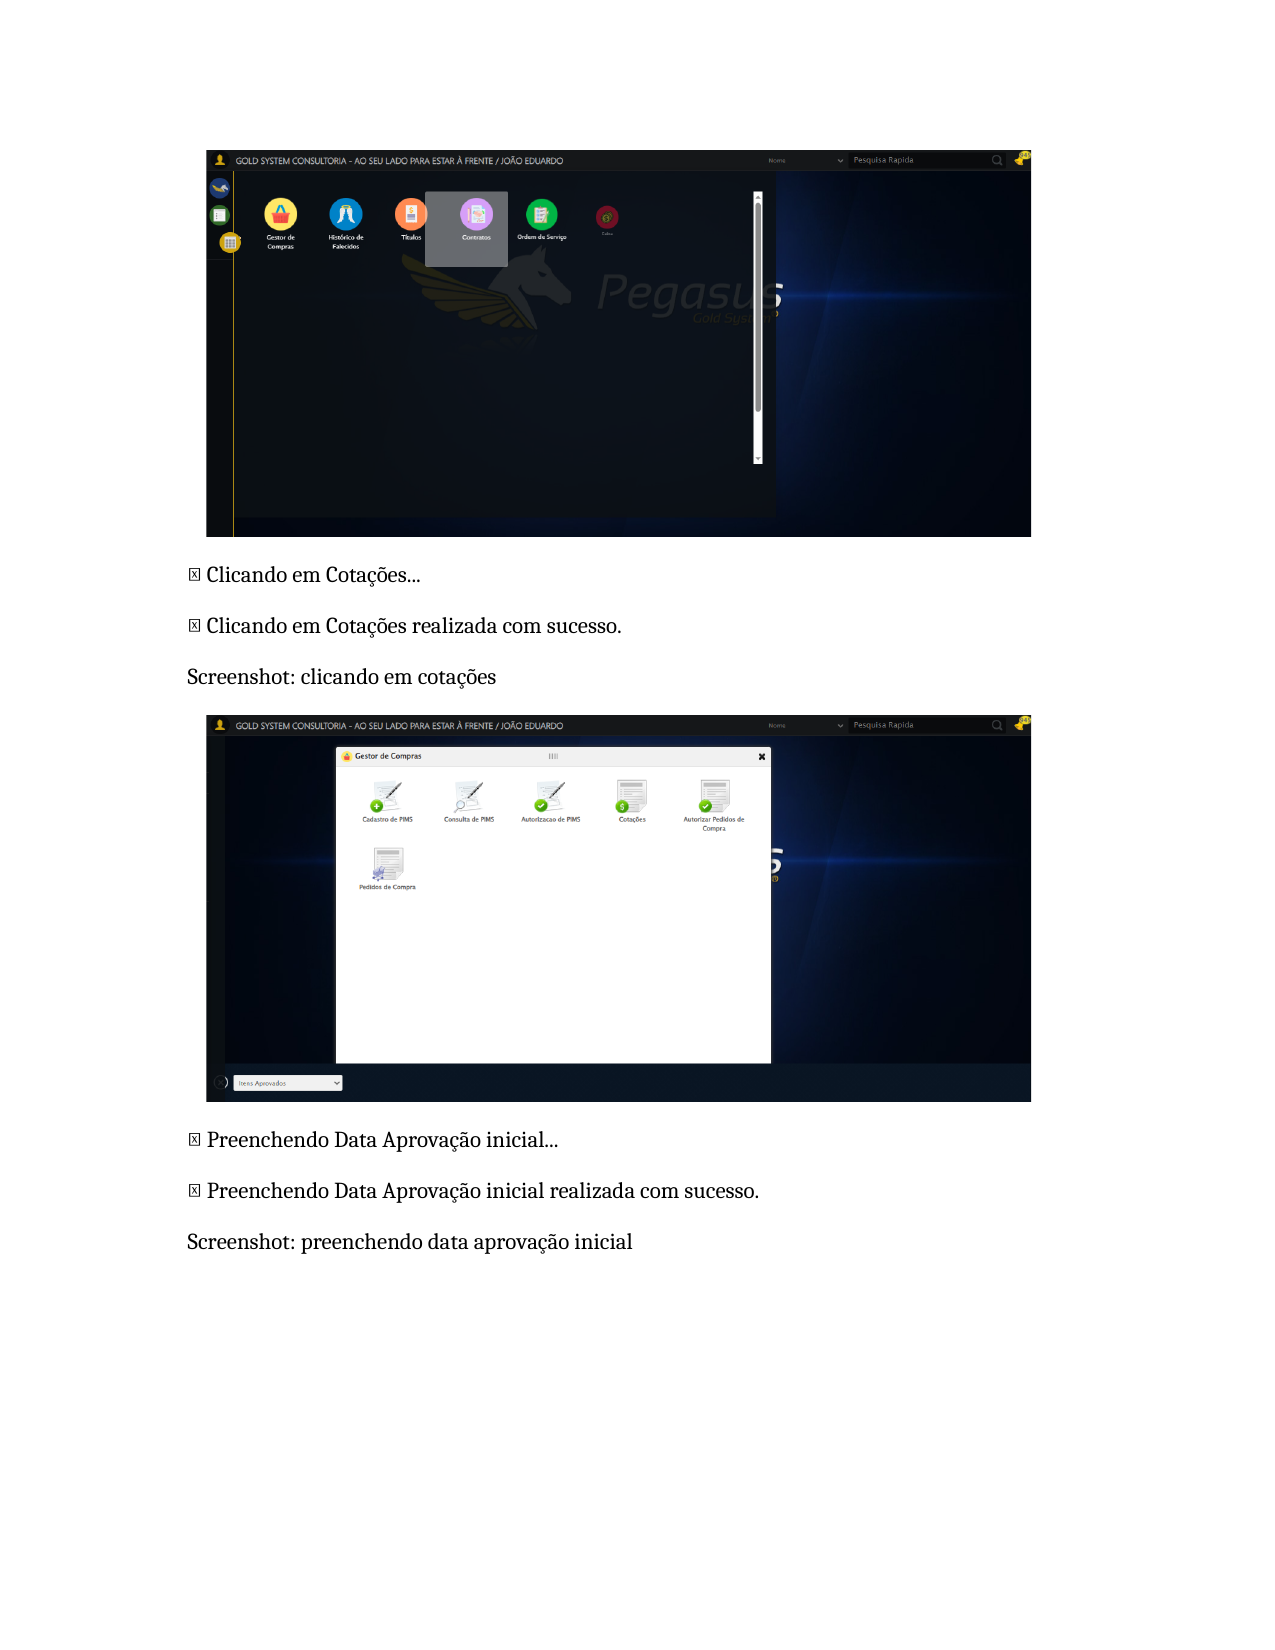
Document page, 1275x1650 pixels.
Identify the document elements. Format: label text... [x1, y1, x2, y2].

text ✅ Preenchendo Data Aprovação inicial realizada com sucesso. [187, 1178, 1087, 1204]
picture [206, 715, 1032, 1102]
text 🔄 Clicando em Cotações... [187, 562, 1087, 588]
text Screenshot: clicando em cotações [187, 664, 1087, 690]
text 🔄 Preenchendo Data Aprovação inicial... [187, 1127, 1087, 1153]
text Screenshot: preenchendo data aprovação inicial [187, 1229, 1087, 1255]
text ✅ Clicando em Cotações realizada com sucesso. [187, 613, 1087, 639]
picture [206, 150, 1032, 537]
